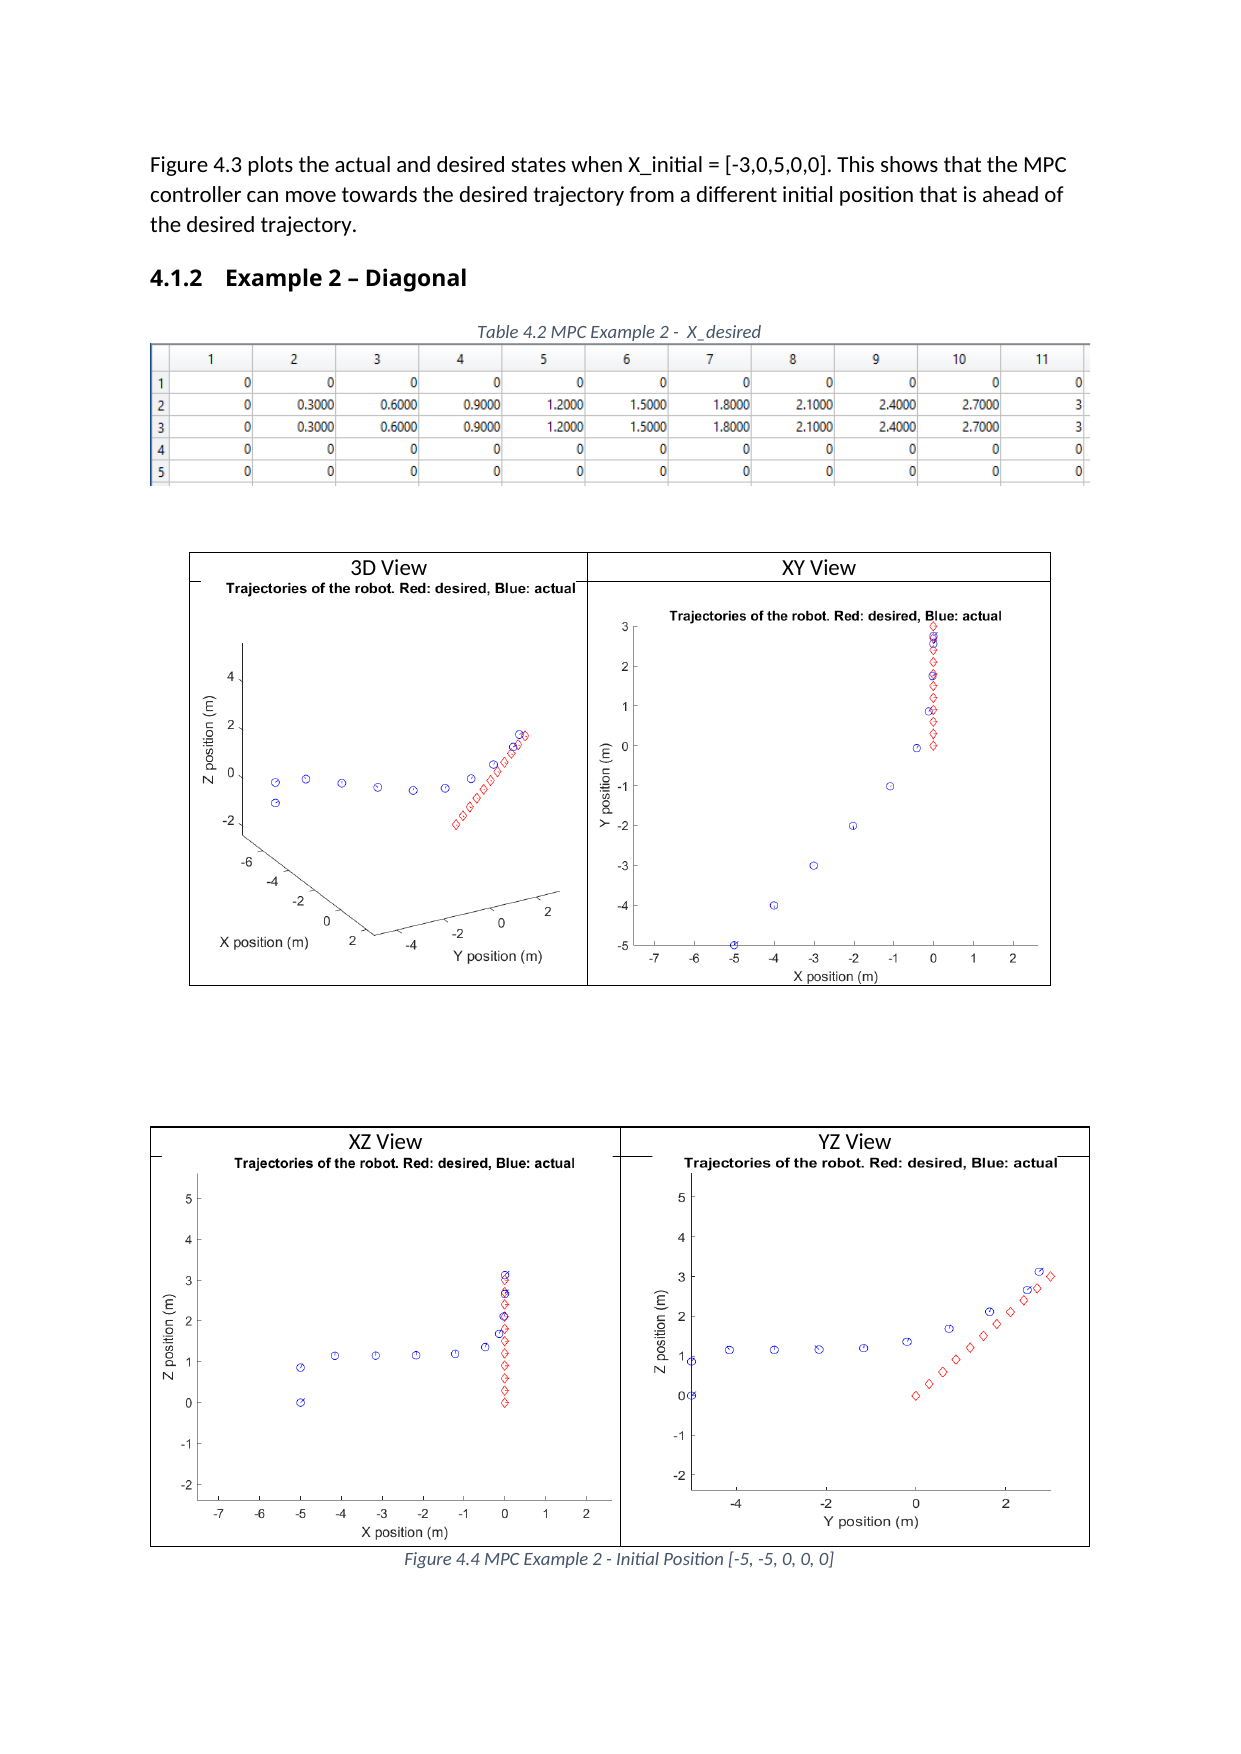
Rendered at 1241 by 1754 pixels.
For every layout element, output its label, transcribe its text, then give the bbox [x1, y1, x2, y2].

picture [598, 609, 1039, 985]
text Table 4.2 MPC Example 2 - X_desired [150, 320, 1090, 343]
picture [201, 581, 576, 965]
table_cell [190, 582, 587, 985]
table_header XY View [588, 553, 1050, 581]
table_header YZ View [621, 1128, 1089, 1156]
text Figure 4.4 MPC Example 2 - Initial Position [-5, -5, 0, 0, 0] [150, 1547, 1090, 1570]
picture [652, 1156, 1058, 1530]
table_cell [621, 1157, 1089, 1546]
table_header XZ View [151, 1128, 620, 1156]
table_header 3D View [190, 553, 587, 581]
picture [161, 1156, 613, 1541]
table_cell [588, 582, 1050, 985]
text Figure 4.3 plots the actual and desired states when X_initial = [-3,0,5,0,0]. This shows that the MPC controller can move towards the desired trajectory from a different initial position that is ahead of the desired trajectory. [150, 150, 1090, 238]
table_cell [151, 1157, 620, 1546]
picture [150, 343, 1091, 486]
subtitle Example 2 – Diagonal [150, 261, 1090, 293]
